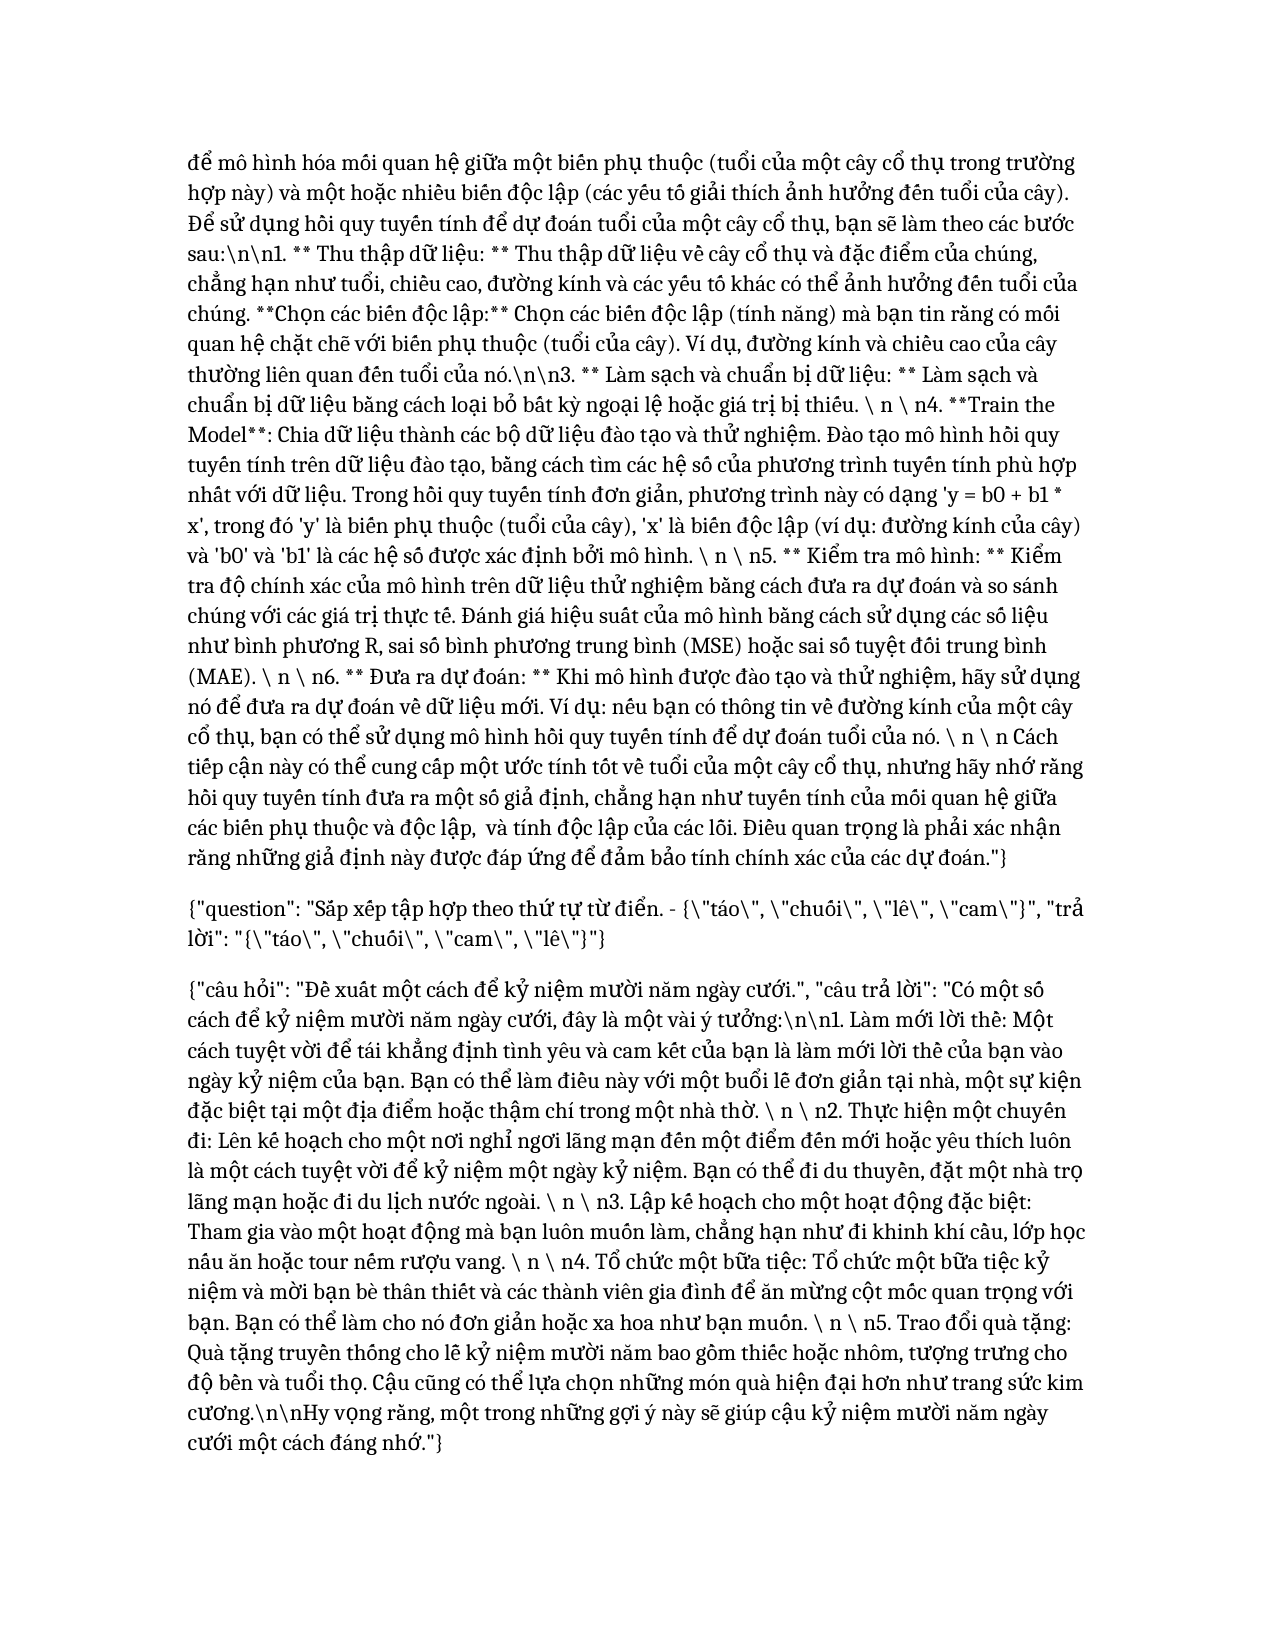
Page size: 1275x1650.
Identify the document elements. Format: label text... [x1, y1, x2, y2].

text {"câu hỏi": "Đề xuất một cách để kỷ niệm mười năm ngày cưới.", "câu trả lời": "Có một số cách để kỷ niệm mười năm ngày cưới, đây là một vài ý tưởng:\n\n1. Làm mới lời thề: Một cách tuyệt vời để tái khẳng định tình yêu và cam kết của bạn là làm mới lời thề của bạn vào ngày kỷ niệm của bạn. Bạn có thể làm điều này với một buổi lễ đơn giản tại nhà, một sự kiện đặc biệt tại một địa điểm hoặc thậm chí trong một nhà thờ. \ n \ n2. Thực hiện một chuyến đi: Lên kế hoạch cho một nơi nghỉ ngơi lãng mạn đến một điểm đến mới hoặc yêu thích luôn là một cách tuyệt vời để kỷ niệm một ngày kỷ niệm. Bạn có thể đi du thuyền, đặt một nhà trọ lãng mạn hoặc đi du lịch nước ngoài. \ n \ n3. Lập kế hoạch cho một hoạt động đặc biệt: Tham gia vào một hoạt động mà bạn luôn muốn làm, chẳng hạn như đi khinh khí cầu, lớp học nấu ăn hoặc tour nếm rượu vang. \ n \ n4. Tổ chức một bữa tiệc: Tổ chức một bữa tiệc kỷ niệm và mời bạn bè thân thiết và các thành viên gia đình để ăn mừng cột mốc quan trọng với bạn. Bạn có thể làm cho nó đơn giản hoặc xa hoa như bạn muốn. \ n \ n5. Trao đổi quà tặng: Quà tặng truyền thống cho lễ kỷ niệm mười năm bao gồm thiếc hoặc nhôm, tượng trưng cho độ bền và tuổi thọ. Cậu cũng có thể lựa chọn những món quà hiện đại hơn như trang sức kim cương.\n\nHy vọng rằng, một trong những gợi ý này sẽ giúp cậu kỷ niệm mười năm ngày cưới một cách đáng nhớ."} [187, 977, 1087, 1457]
text {"question": "Sắp xếp tập hợp theo thứ tự từ điển. - {\"táo\", \"chuối\", \"lê\", \"cam\"}", "trả lời": "{\"táo\", \"chuối\", \"cam\", \"lê\"}"} [187, 896, 1087, 952]
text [187, 150, 1087, 871]
